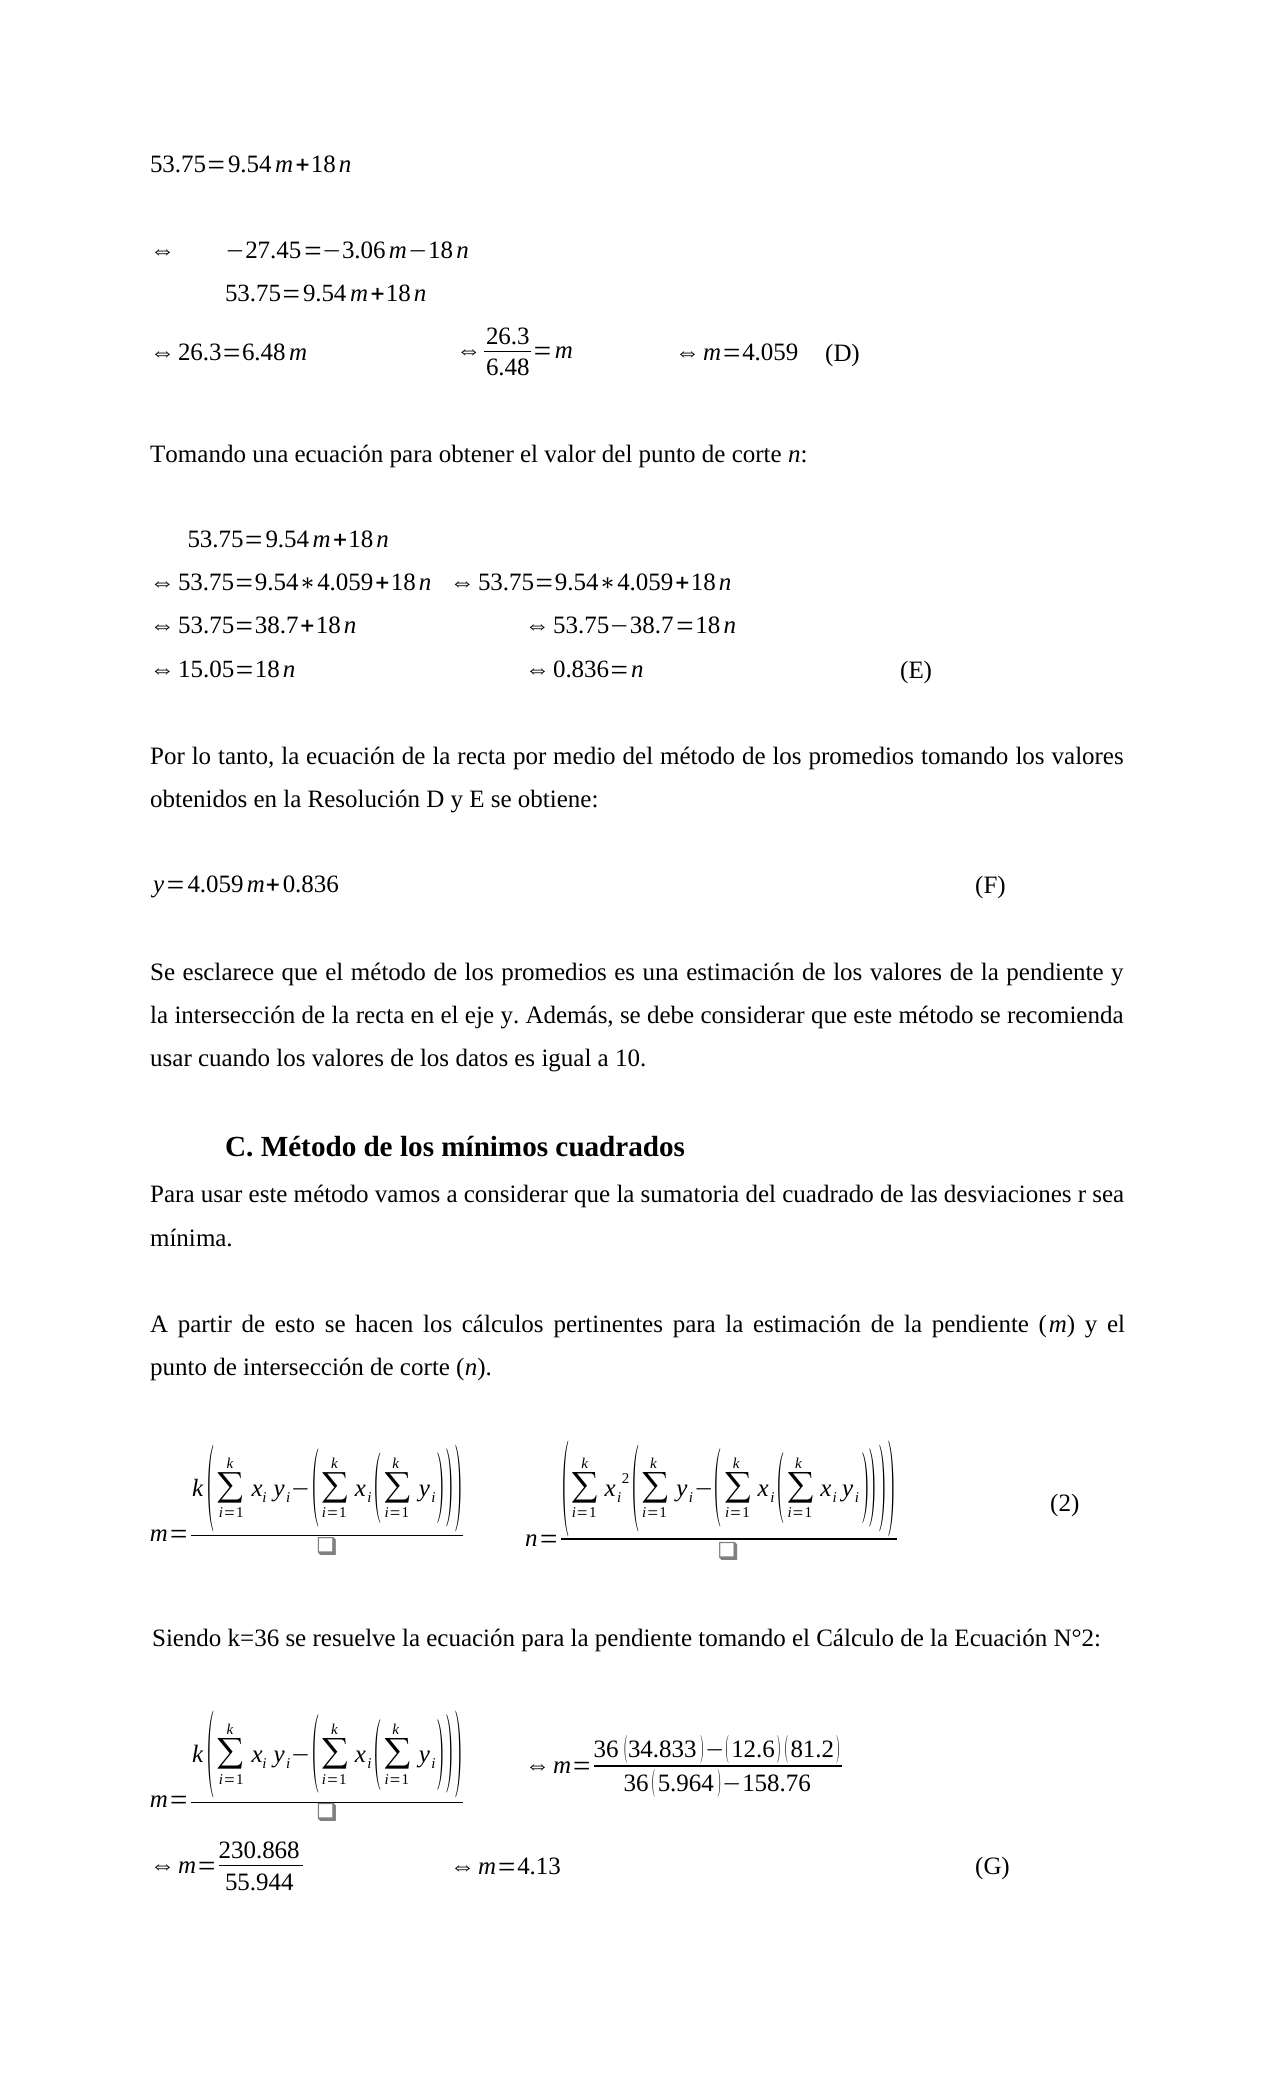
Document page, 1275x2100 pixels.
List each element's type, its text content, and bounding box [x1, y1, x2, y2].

text (D) [150, 323, 1125, 382]
text (F) [150, 870, 1125, 899]
text (G) [150, 1709, 1125, 1896]
text A partir de esto se hacen los cálculos pertinentes para la estimación de la pendiente (m) y el punto de intersección de corte (n). [150, 1309, 1125, 1381]
text C. Método de los mínimos cuadrados [150, 1129, 1125, 1163]
text (E) [150, 655, 1125, 683]
text Por lo tanto, la ecuación de la recta por medio del método de los promedios tomando los valores obtenidos en la Resolución D y E se obtiene: [150, 741, 1125, 813]
text Se esclarece que el método de los promedios es una estimación de los valores de la pendiente y la intersección de la recta en el eje y. Además, se debe considerar que este método se recomienda usar cuando los valores de los datos es igual a 10. [150, 957, 1125, 1072]
text Para usar este método vamos a considerar que la sumatoria del cuadrado de las desviaciones r sea mínima. [150, 1179, 1125, 1251]
text (2) [150, 1438, 1125, 1562]
text Tomando una ecuación para obtener el valor del punto de corte n: [150, 439, 1125, 468]
text Siendo k=36 se resuelve la ecuación para la pendiente tomando el Cálculo de la Ecuación N°2: [152, 1623, 1123, 1652]
